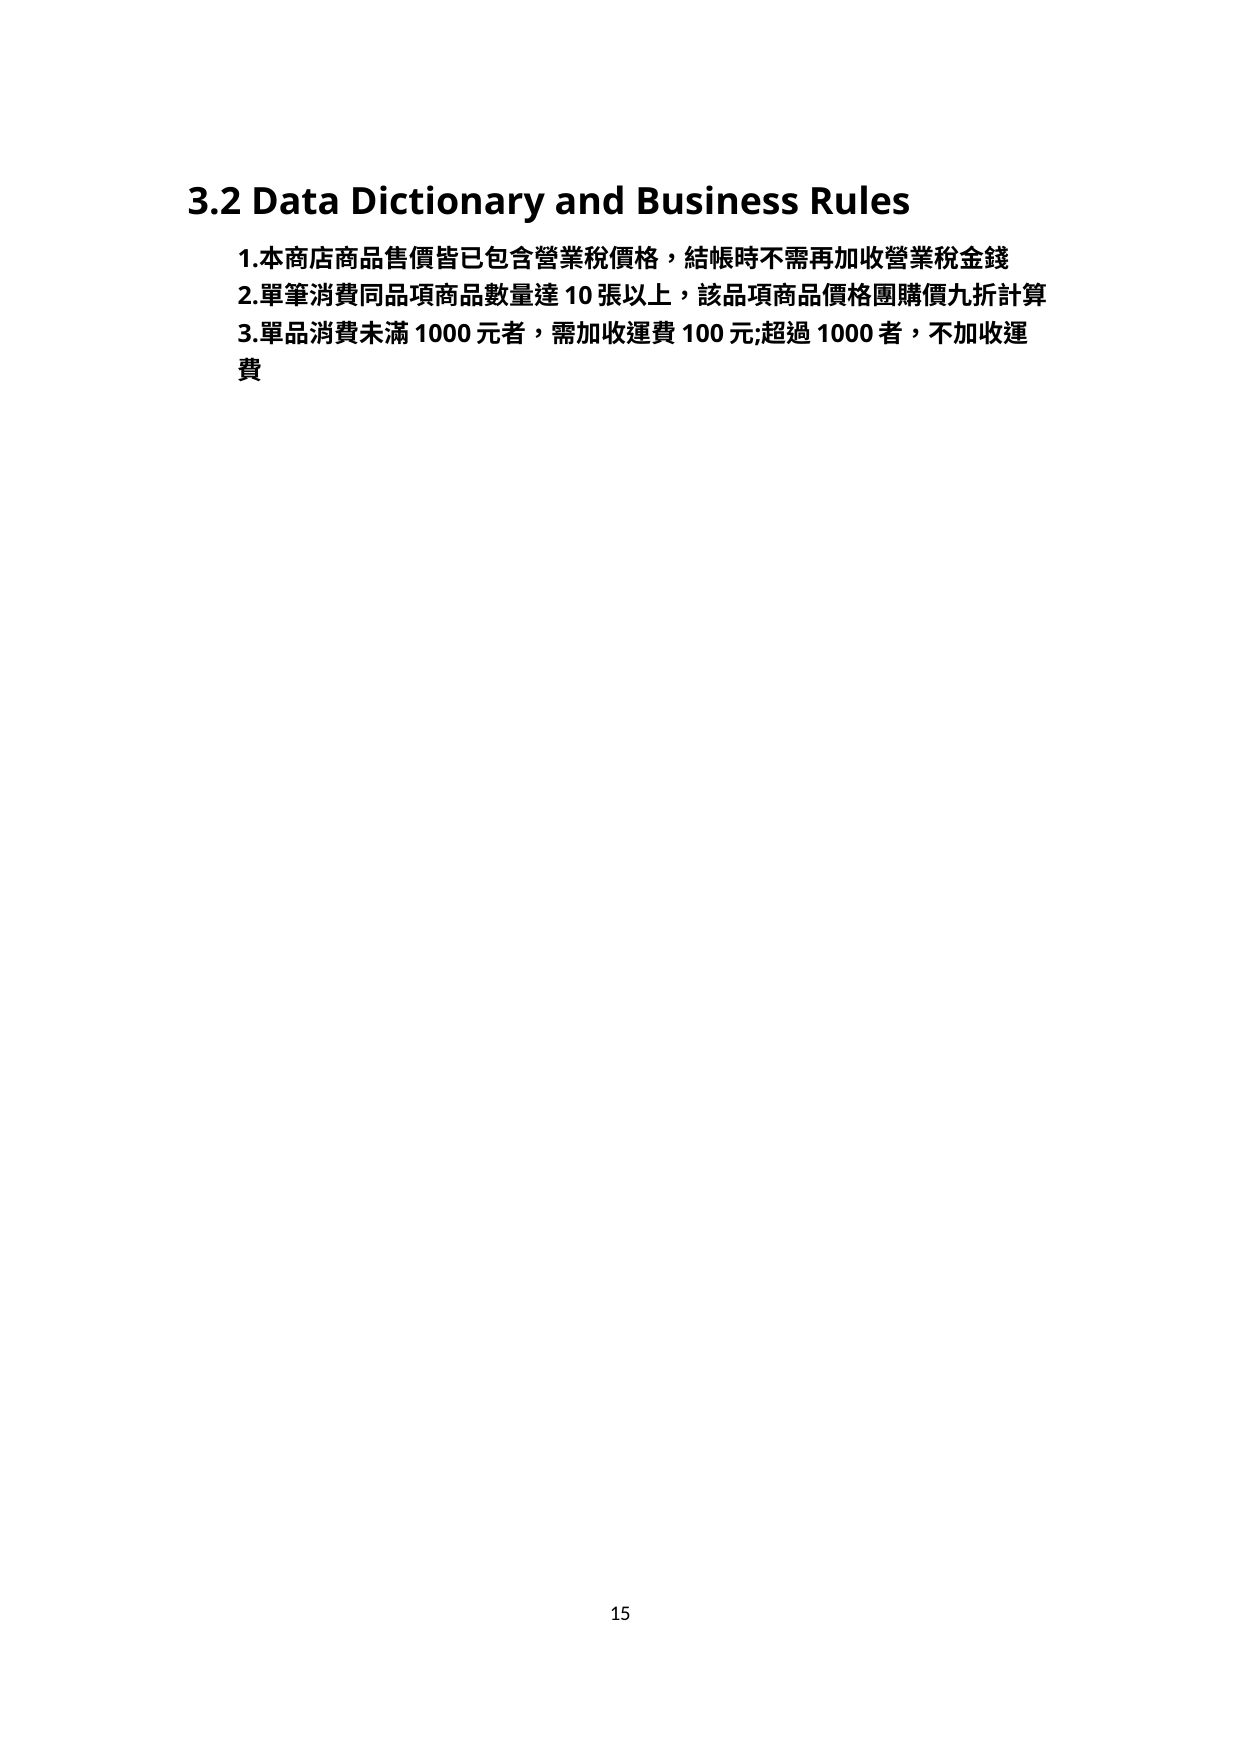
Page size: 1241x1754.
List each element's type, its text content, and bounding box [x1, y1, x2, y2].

text 3.單品消費未滿1000元者，需加收運費100元;超過1000者，不加收運費 [237, 312, 1053, 387]
text 1.本商店商品售價皆已包含營業稅價格，結帳時不需再加收營業稅金錢 [187, 237, 1053, 275]
text 2.單筆消費同品項商品數量達10張以上，該品項商品價格團購價九折計算 [187, 275, 1053, 312]
text 3.2 Data Dictionary and Business Rules [187, 162, 1053, 237]
